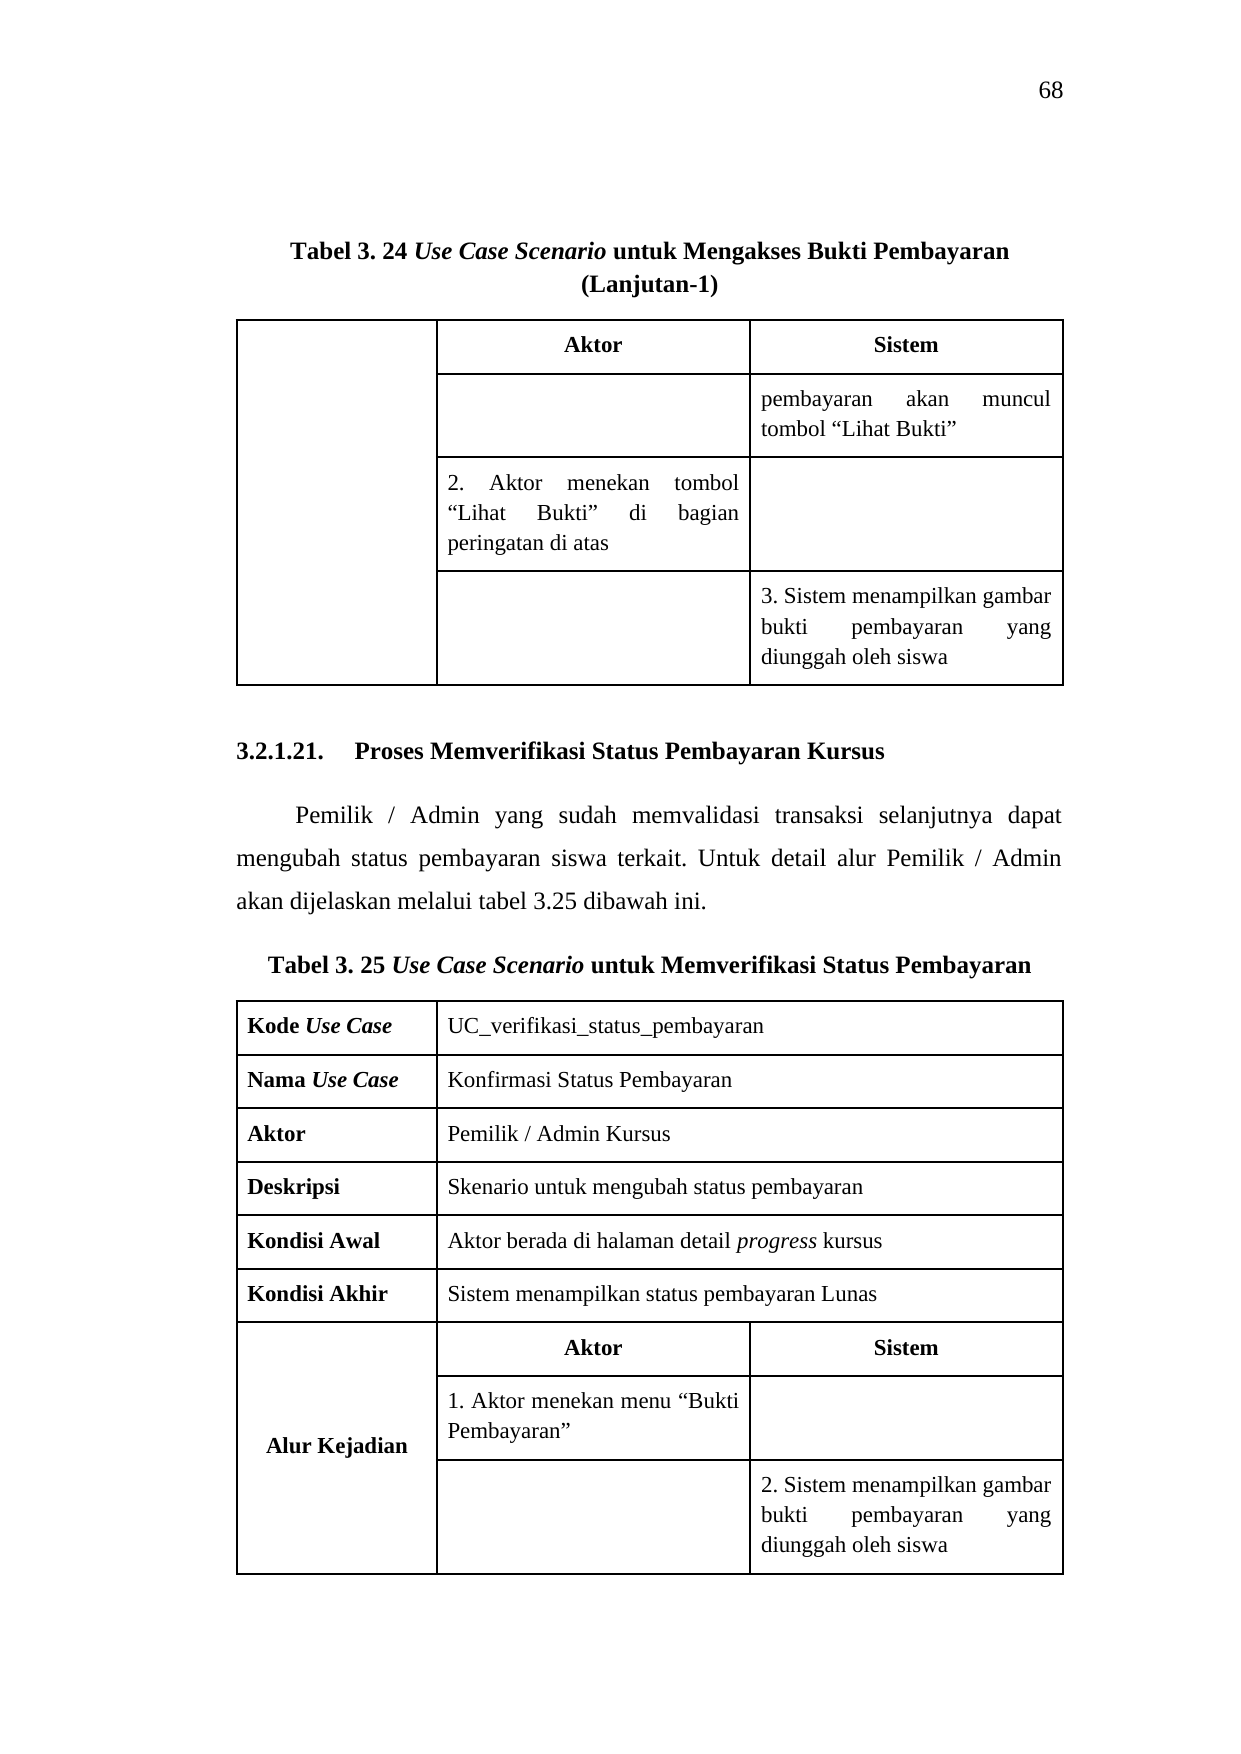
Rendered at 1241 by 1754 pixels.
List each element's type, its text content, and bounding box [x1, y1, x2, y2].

table_cell Kondisi Awal [238, 1216, 436, 1268]
table_header Aktor [438, 321, 749, 372]
table_cell [751, 1377, 1062, 1458]
table_cell 1. Aktor menekan menu “Bukti Pembayaran” [438, 1377, 749, 1458]
table_cell Alur Kejadian [238, 1323, 436, 1572]
table_cell pembayaran akan muncul tombol “Lihat Bukti” [751, 375, 1062, 456]
table_cell Aktor berada di halaman detail progress kursus [438, 1216, 1062, 1268]
table_cell Pemilik / Admin Kursus [438, 1109, 1062, 1161]
text Tabel 3. 24 Use Case Scenario untuk Mengakses Bukti Pembayaran (Lanjutan-1) [236, 236, 1063, 298]
table_cell Skenario untuk mengubah status pembayaran [438, 1163, 1062, 1214]
table_cell [438, 1461, 749, 1572]
text Pemilik / Admin yang sudah memvalidasi transaksi selanjutnya dapat mengubah status pembayaran siswa terkait. Untuk detail alur Pemilik / Admin akan dijelaskan melalui tabel 3.25 dibawah ini. [236, 800, 1063, 915]
table_cell Sistem menampilkan status pembayaran Lunas [438, 1270, 1062, 1321]
table_header Kode Use Case [238, 1002, 436, 1053]
table_cell Aktor [438, 1323, 749, 1375]
table_cell [438, 375, 749, 456]
table_cell Kondisi Akhir [238, 1270, 436, 1321]
table_cell 2. Aktor menekan tombol “Lihat Bukti” di bagian peringatan di atas [438, 458, 749, 570]
table_cell Konfirmasi Status Pembayaran [438, 1056, 1062, 1107]
table_header UC_verifikasi_status_pembayaran [438, 1002, 1062, 1053]
table_cell 3. Sistem menampilkan gambar bukti pembayaran yang diunggah oleh siswa [751, 572, 1062, 684]
table_cell [438, 572, 749, 684]
table_cell Sistem [751, 1323, 1062, 1375]
text Tabel 3. 25 Use Case Scenario untuk Memverifikasi Status Pembayaran [236, 950, 1063, 979]
table_cell [751, 458, 1062, 570]
table_header Sistem [751, 321, 1062, 372]
table_cell Nama Use Case [238, 1056, 436, 1107]
table_header [238, 321, 436, 684]
subtitle Proses Memverifikasi Status Pembayaran Kursus [236, 736, 1063, 765]
table_cell 2. Sistem menampilkan gambar bukti pembayaran yang diunggah oleh siswa [751, 1461, 1062, 1572]
table_cell Aktor [238, 1109, 436, 1161]
table_cell Deskripsi [238, 1163, 436, 1214]
